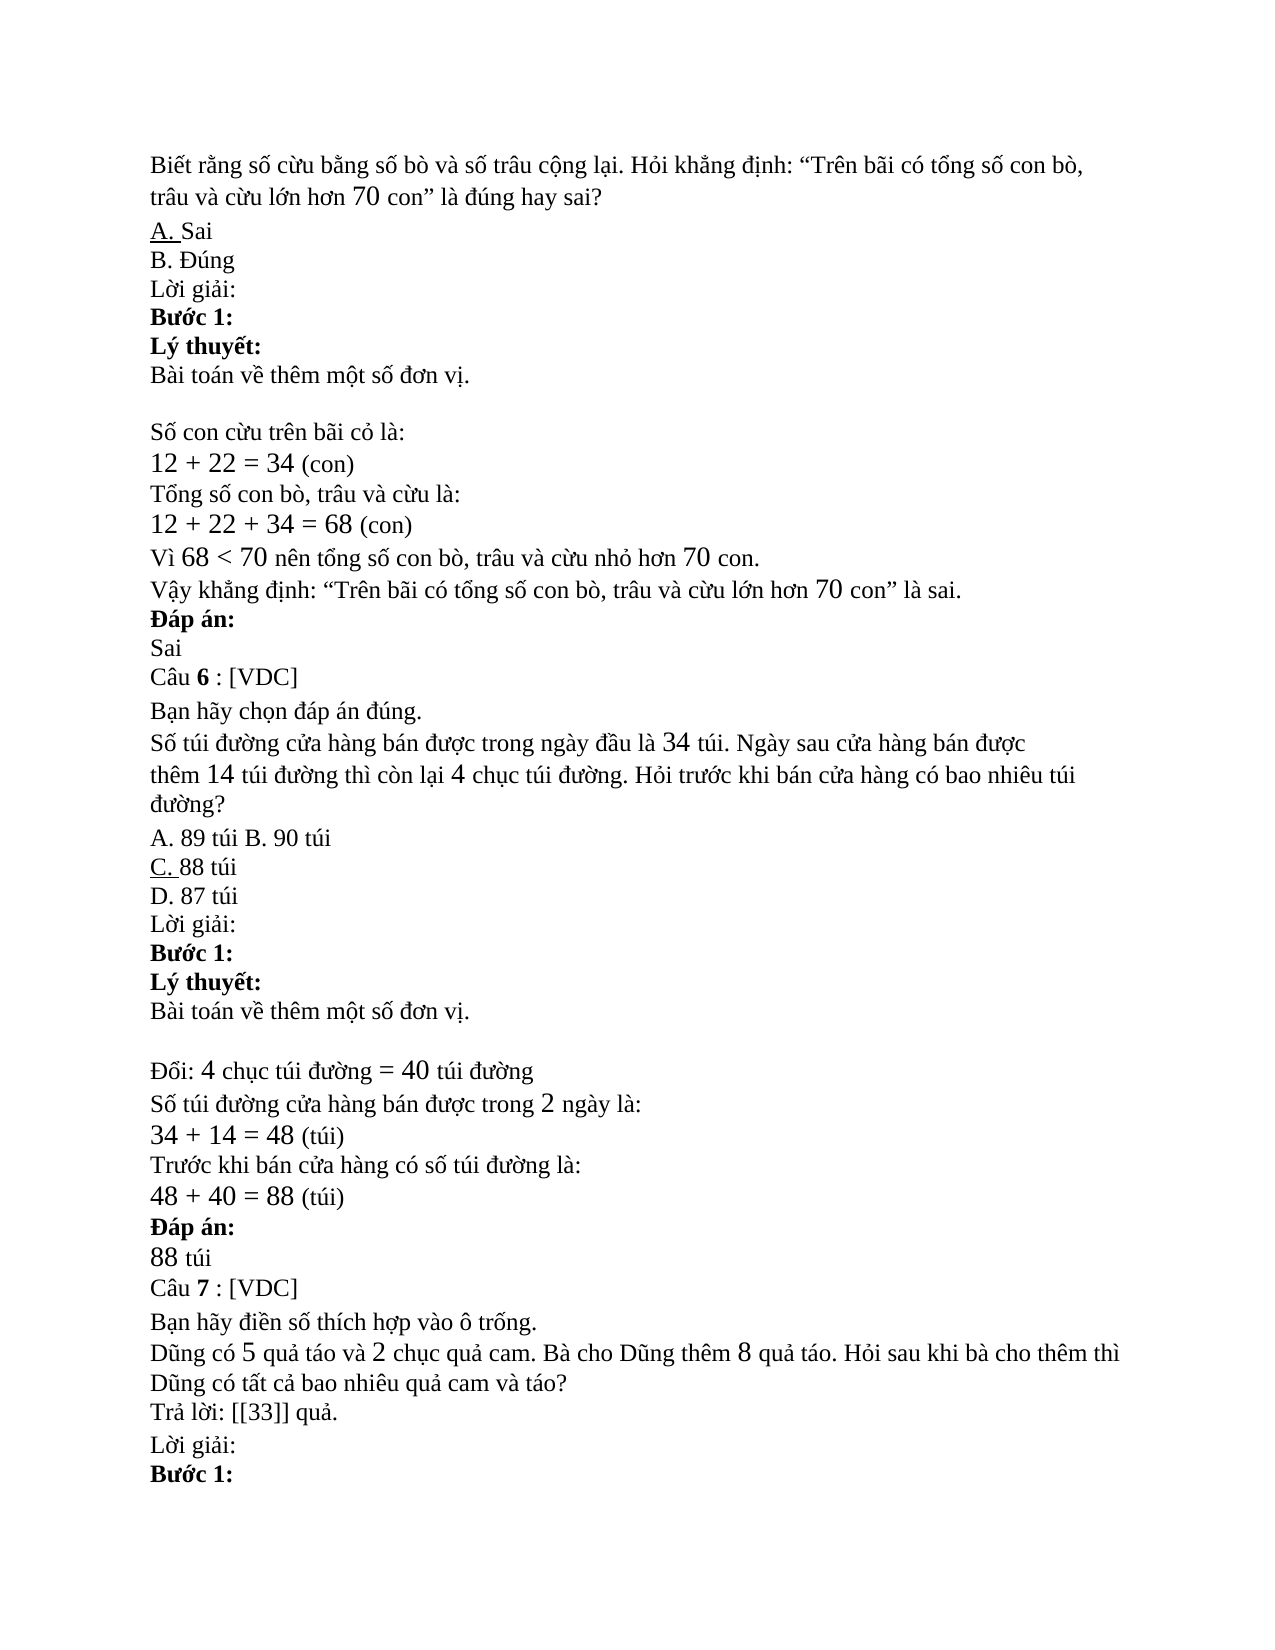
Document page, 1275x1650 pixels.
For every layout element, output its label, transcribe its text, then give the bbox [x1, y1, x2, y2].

text Bạn hãy điền số thích hợp vào ô trống. Dũng có 5 quả táo và 2 chục quả cam. Bà cho Dũng thêm 8 quả táo. Hỏi sau khi bà cho thêm thì Dũng có tất cả bao nhiêu quả cam và táo? Trả lời: [[33]] quả. [150, 1307, 1125, 1425]
text Bạn hãy chọn đáp án đúng. Số túi đường cửa hàng bán được trong ngày đầu là 34 túi. Ngày sau cửa hàng bán được thêm 14 túi đường thì còn lại 4 chục túi đường. Hỏi trước khi bán cửa hàng có bao nhiêu túi đường? [150, 696, 1125, 818]
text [150, 150, 1125, 211]
text Lời giải: [150, 909, 1125, 938]
text A. Sai [150, 216, 1125, 245]
text Bước 1: [150, 938, 1125, 967]
text B. Đúng [150, 245, 1125, 274]
text Bước 1: [150, 1459, 1125, 1488]
text C. 88 túi [150, 852, 1125, 881]
text Lời giải: [150, 274, 1125, 302]
text Bước 1: [150, 302, 1125, 331]
text Lý thuyết: Bài toán về thêm một số đơn vị. Đổi: 4 chục túi đường = 40 túi đường Số túi đường cửa hàng bán được trong 2 ngày là: 34 + 14 = 48 (túi) Trước khi bán cửa hàng có số túi đường là: 48 + 40 = 88 (túi) Đáp án: 88 túi [150, 967, 1125, 1273]
text A. 89 túi B. 90 túi [150, 823, 1125, 852]
text Câu 7 : [VDC] [150, 1273, 1125, 1302]
text Lời giải: [150, 1430, 1125, 1459]
text Lý thuyết: Bài toán về thêm một số đơn vị. Số con cừu trên bãi cỏ là: 12 + 22 = 34 (con) Tổng số con bò, trâu và cừu là: 12 + 22 + 34 = 68 (con) Vì 68 < 70 nên tổng số con bò, trâu và cừu nhỏ hơn 70 con. Vậy khẳng định: “Trên bãi có tổng số con bò, trâu và cừu lớn hơn 70 con” là sai. Đáp án: Sai [150, 331, 1125, 662]
text D. 87 túi [150, 881, 1125, 909]
text Câu 6 : [VDC] [150, 662, 1125, 691]
